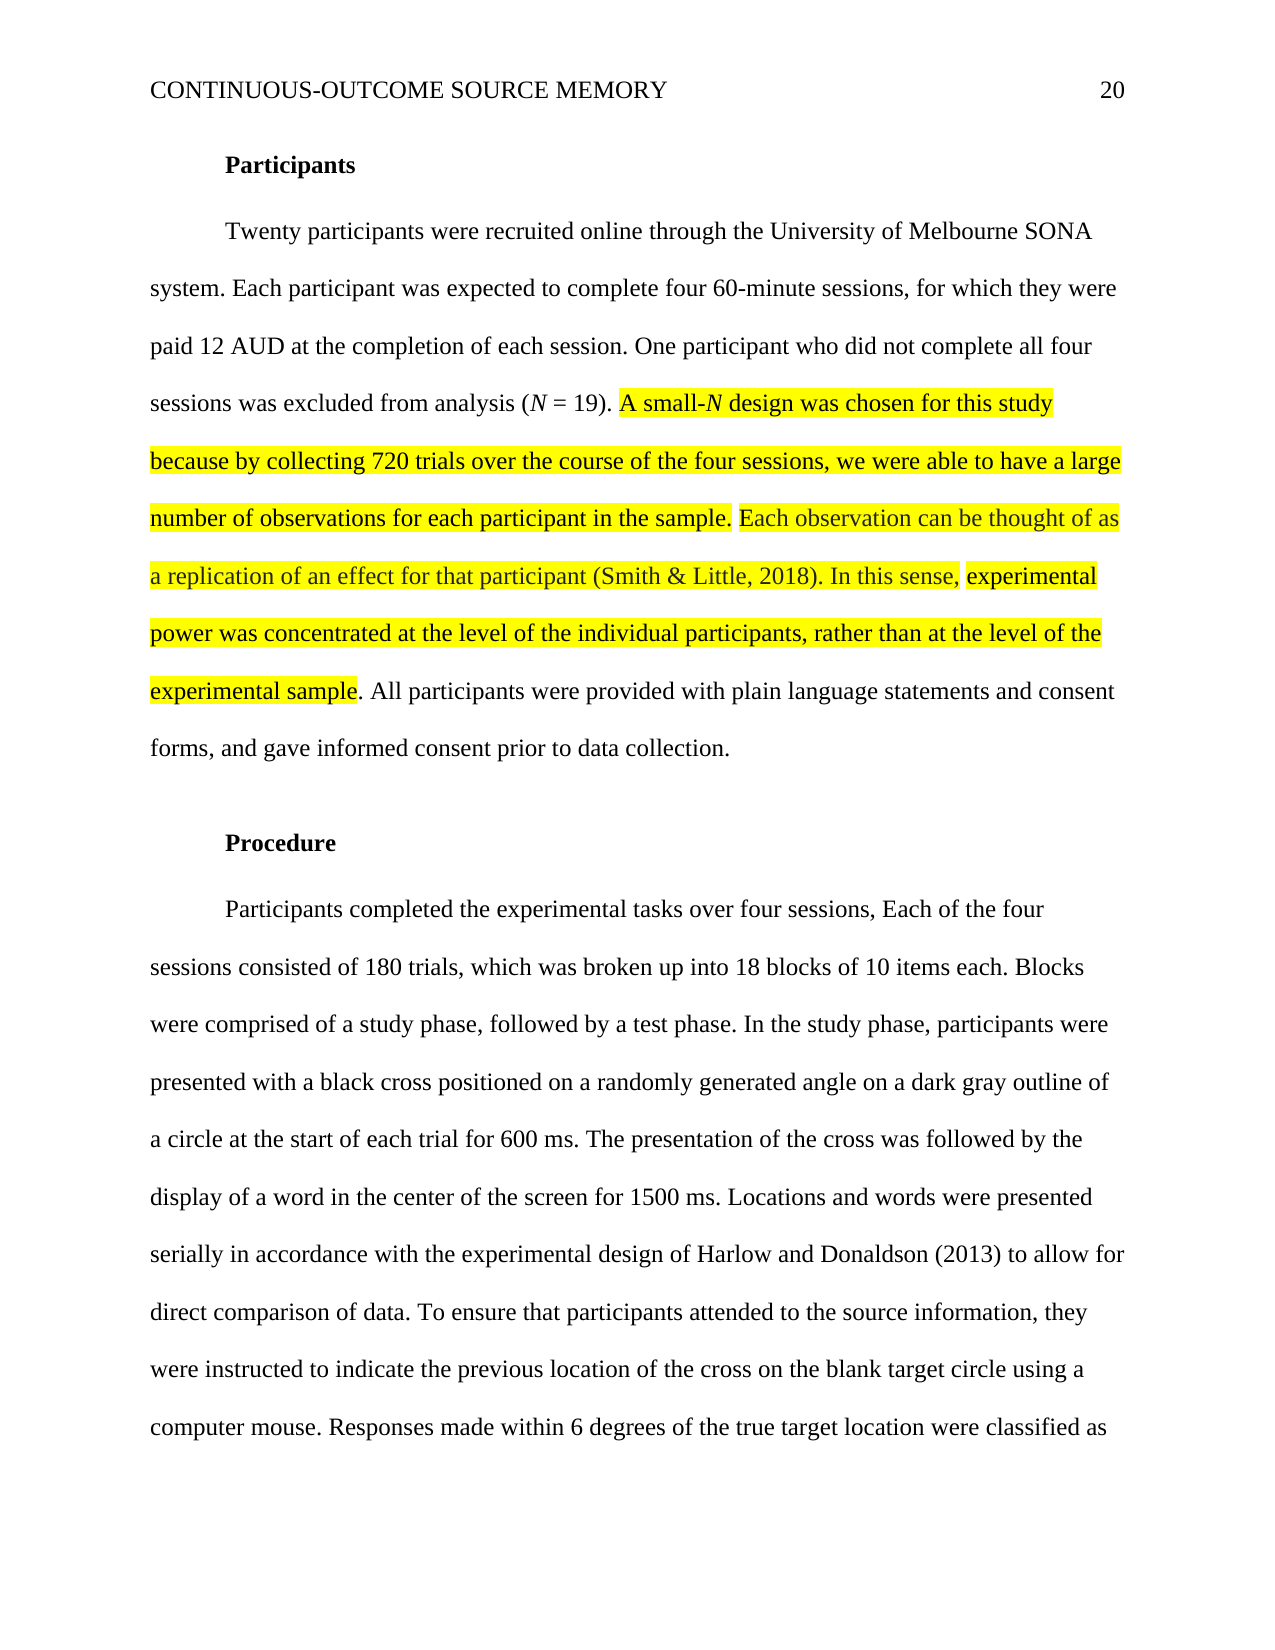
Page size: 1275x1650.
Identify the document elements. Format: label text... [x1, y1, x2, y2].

subtitle Procedure [150, 828, 1125, 857]
text Twenty participants were recruited online through the University of Melbourne SONA system. Each participant was expected to complete four 60-minute sessions, for which they were paid 12 AUD at the completion of each session. One participant who did not complete all four sessions was excluded from analysis (N = 19). A small-N design was chosen for this study because by collecting 720 trials over the course of the four sessions, we were able to have a large number of observations for each participant in the sample. Each observation can be thought of as a replication of an effect for that participant (Smith & Little, 2018). In this sense, experimental power was concentrated at the level of the individual participants, rather than at the level of the experimental sample. All participants were provided with plain language statements and consent forms, and gave informed consent prior to data collection. [150, 216, 1125, 762]
subtitle Participants [150, 150, 1125, 179]
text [150, 894, 1125, 1440]
